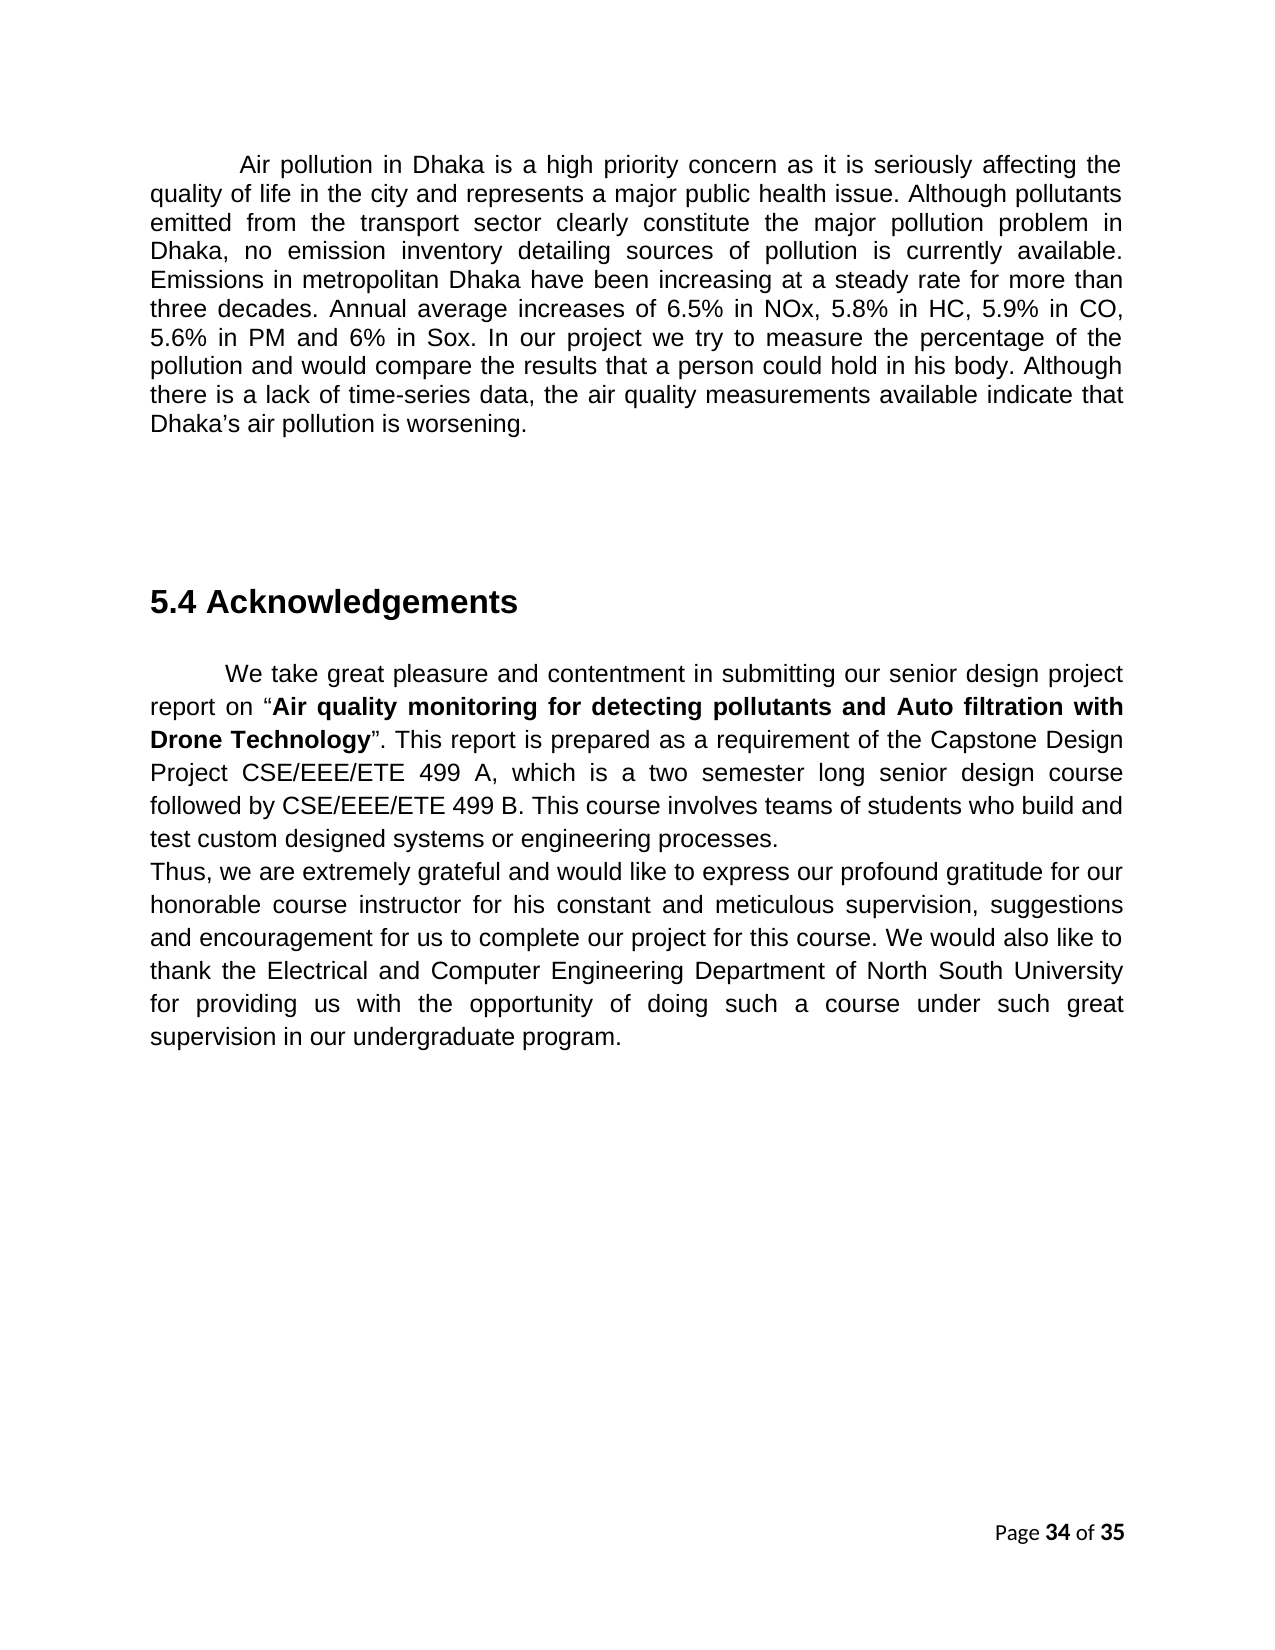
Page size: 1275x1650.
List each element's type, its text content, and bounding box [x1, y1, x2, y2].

subtitle 5.4 Acknowledgements [150, 582, 1125, 621]
text Air pollution in Dhaka is a high priority concern as it is seriously affecting the quality of life in the city and represents a major public health issue. Although pollutants emitted from the transport sector clearly constitute the major pollution problem in Dhaka, no emission inventory detailing sources of pollution is currently available. Emissions in metropolitan Dhaka have been increasing at a steady rate for more than three decades. Annual average increases of 6.5% in NOx, 5.8% in HC, 5.9% in CO, 5.6% in PM and 6% in Sox. In our project we try to measure the percentage of the pollution and would compare the results that a person could hold in his body. Although there is a lack of time-series data, the air quality measurements available indicate that Dhaka’s air pollution is worsening. [150, 150, 1125, 437]
text We take great pleasure and contentment in submitting our senior design project report on “Air quality monitoring for detecting pollutants and Auto filtration with Drone Technology”. This report is prepared as a requirement of the Capstone Design Project CSE/EEE/ETE 499 A, which is a two semester long senior design course followed by CSE/EEE/ETE 499 B. This course involves teams of students who build and test custom designed systems or engineering processes. [150, 659, 1125, 853]
text Thus, we are extremely grateful and would like to express our profound gratitude for our honorable course instructor for his constant and meticulous supervision, suggestions and encouragement for us to complete our project for this course. We would also like to thank the Electrical and Computer Engineering Department of North South University for providing us with the opportunity of doing such a course under such great supervision in our undergraduate program. [150, 857, 1125, 1051]
